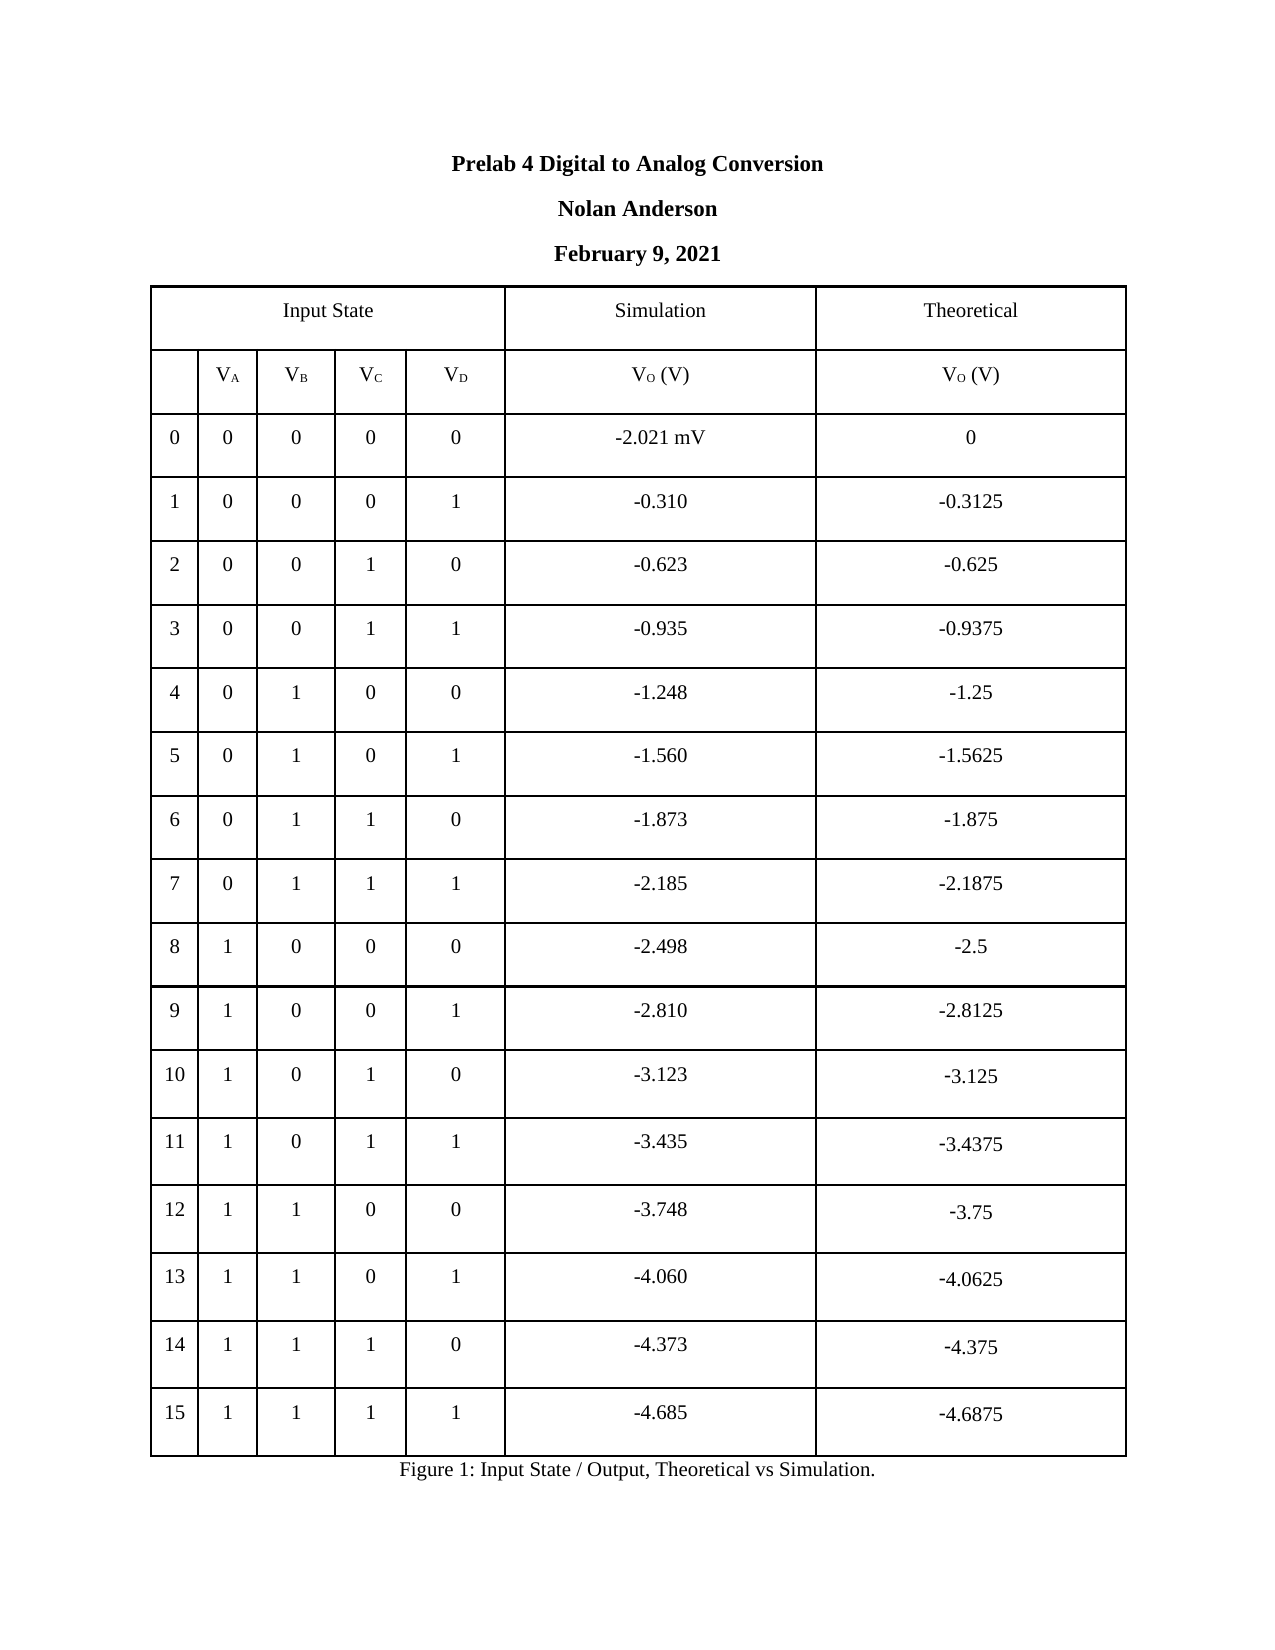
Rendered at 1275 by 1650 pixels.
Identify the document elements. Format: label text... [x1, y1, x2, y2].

table_cell 1 [199, 1322, 256, 1387]
table_cell -0.623 [506, 542, 815, 603]
table_header Theoretical [817, 288, 1125, 349]
table_cell -1.25 [817, 669, 1125, 731]
table_cell [817, 1186, 1125, 1252]
table_cell -2.1875 [817, 860, 1125, 922]
table_cell 0 [817, 415, 1125, 476]
table_cell 0 [258, 1051, 334, 1117]
table_cell -2.021 mV [506, 415, 815, 476]
table_cell 0 [199, 860, 256, 922]
table_cell 0 [407, 1186, 504, 1252]
table_cell -0.3125 [817, 478, 1125, 540]
table_cell 1 [152, 478, 197, 540]
table_cell 1 [199, 988, 256, 1049]
table_cell 7 [152, 860, 197, 922]
table_cell 1 [199, 1051, 256, 1117]
table_cell 0 [258, 988, 334, 1049]
table_cell [817, 1254, 1125, 1319]
table_cell VB [258, 351, 334, 413]
table_cell VO (V) [817, 351, 1125, 413]
table_cell -1.873 [506, 797, 815, 858]
table_cell -1.560 [506, 733, 815, 794]
table_cell 1 [336, 606, 405, 667]
table_cell 6 [152, 797, 197, 858]
table_cell 0 [336, 478, 405, 540]
table_cell -2.810 [506, 988, 815, 1049]
table_cell 0 [258, 1119, 334, 1184]
table_cell 1 [258, 733, 334, 794]
text February 9, 2021 [150, 240, 1125, 267]
table_cell 1 [407, 606, 504, 667]
table_cell 0 [336, 924, 405, 985]
table_cell 3 [152, 606, 197, 667]
table_cell 2 [152, 542, 197, 603]
table_cell -0.625 [817, 542, 1125, 603]
table_cell VO (V) [506, 351, 815, 413]
table_cell -3.748 [506, 1186, 815, 1252]
table_cell -2.185 [506, 860, 815, 922]
table_cell 0 [407, 797, 504, 858]
table_header Input State [152, 288, 504, 349]
table_cell 1 [258, 860, 334, 922]
table_cell 1 [258, 1186, 334, 1252]
table_cell -0.9375 [817, 606, 1125, 667]
table_cell [817, 1389, 1125, 1455]
table_cell 10 [152, 1051, 197, 1117]
table_cell 0 [258, 606, 334, 667]
table_cell 1 [336, 1322, 405, 1387]
table_cell -3.435 [506, 1119, 815, 1184]
table_cell 1 [407, 988, 504, 1049]
table_cell 0 [258, 542, 334, 603]
table_cell -2.5 [817, 924, 1125, 985]
text Prelab 4 Digital to Analog Conversion [150, 150, 1125, 176]
table_cell -1.875 [817, 797, 1125, 858]
table_cell 1 [199, 1254, 256, 1319]
table_cell 1 [199, 924, 256, 985]
table_cell 1 [407, 733, 504, 794]
table_cell 0 [199, 733, 256, 794]
table_cell 1 [258, 1254, 334, 1319]
table_cell -1.248 [506, 669, 815, 731]
table_cell -3.123 [506, 1051, 815, 1117]
table_cell 1 [407, 1389, 504, 1455]
table_cell 1 [336, 860, 405, 922]
table_cell 1 [336, 1051, 405, 1117]
table_cell 14 [152, 1322, 197, 1387]
table_cell 0 [199, 478, 256, 540]
table_cell -2.8125 [817, 988, 1125, 1049]
table_cell 1 [199, 1389, 256, 1455]
table_cell 5 [152, 733, 197, 794]
table_cell 0 [336, 669, 405, 731]
table_cell 0 [407, 669, 504, 731]
table_cell -1.5625 [817, 733, 1125, 794]
table_cell -4.685 [506, 1389, 815, 1455]
table_cell 0 [407, 924, 504, 985]
table_cell 1 [258, 797, 334, 858]
table_cell 0 [336, 1254, 405, 1319]
table_cell 1 [199, 1119, 256, 1184]
table_cell [817, 1051, 1125, 1117]
table_cell 0 [336, 1186, 405, 1252]
table_cell 8 [152, 924, 197, 985]
table_cell 0 [199, 797, 256, 858]
table_cell 0 [407, 415, 504, 476]
table_cell 1 [407, 478, 504, 540]
text Nolan Anderson [150, 195, 1125, 221]
table_cell 1 [407, 1254, 504, 1319]
table_cell 1 [199, 1186, 256, 1252]
table_cell [817, 1119, 1125, 1184]
table_cell 0 [199, 606, 256, 667]
table_cell 1 [258, 669, 334, 731]
table_cell 1 [407, 860, 504, 922]
table_cell 1 [336, 1119, 405, 1184]
table_cell -0.310 [506, 478, 815, 540]
table_cell 1 [407, 1119, 504, 1184]
table_cell 0 [407, 542, 504, 603]
text Figure 1: Input State / Output, Theoretical vs Simulation. [150, 1457, 1125, 1481]
table_cell 13 [152, 1254, 197, 1319]
table_cell 0 [258, 415, 334, 476]
table_cell 0 [336, 415, 405, 476]
table_cell [152, 351, 197, 413]
table_cell 0 [199, 669, 256, 731]
table_cell 0 [336, 733, 405, 794]
table_cell -4.060 [506, 1254, 815, 1319]
table_cell 4 [152, 669, 197, 731]
table_cell VC [336, 351, 405, 413]
table_cell 0 [199, 415, 256, 476]
table_cell -2.498 [506, 924, 815, 985]
table_cell 1 [258, 1322, 334, 1387]
table_cell 0 [258, 924, 334, 985]
table_cell VA [199, 351, 256, 413]
table_cell 0 [407, 1322, 504, 1387]
table_cell -0.935 [506, 606, 815, 667]
table_cell 1 [336, 797, 405, 858]
table_cell [817, 1322, 1125, 1387]
table_cell 1 [336, 1389, 405, 1455]
table_cell 15 [152, 1389, 197, 1455]
table_cell 0 [336, 988, 405, 1049]
table_cell 9 [152, 988, 197, 1049]
table_cell VD [407, 351, 504, 413]
table_header Simulation [506, 288, 815, 349]
table_cell 1 [336, 542, 405, 603]
table_cell 11 [152, 1119, 197, 1184]
table_cell 0 [199, 542, 256, 603]
table_cell 1 [258, 1389, 334, 1455]
table_cell 0 [407, 1051, 504, 1117]
table_cell 0 [152, 415, 197, 476]
table_cell 12 [152, 1186, 197, 1252]
table_cell 0 [258, 478, 334, 540]
table_cell -4.373 [506, 1322, 815, 1387]
